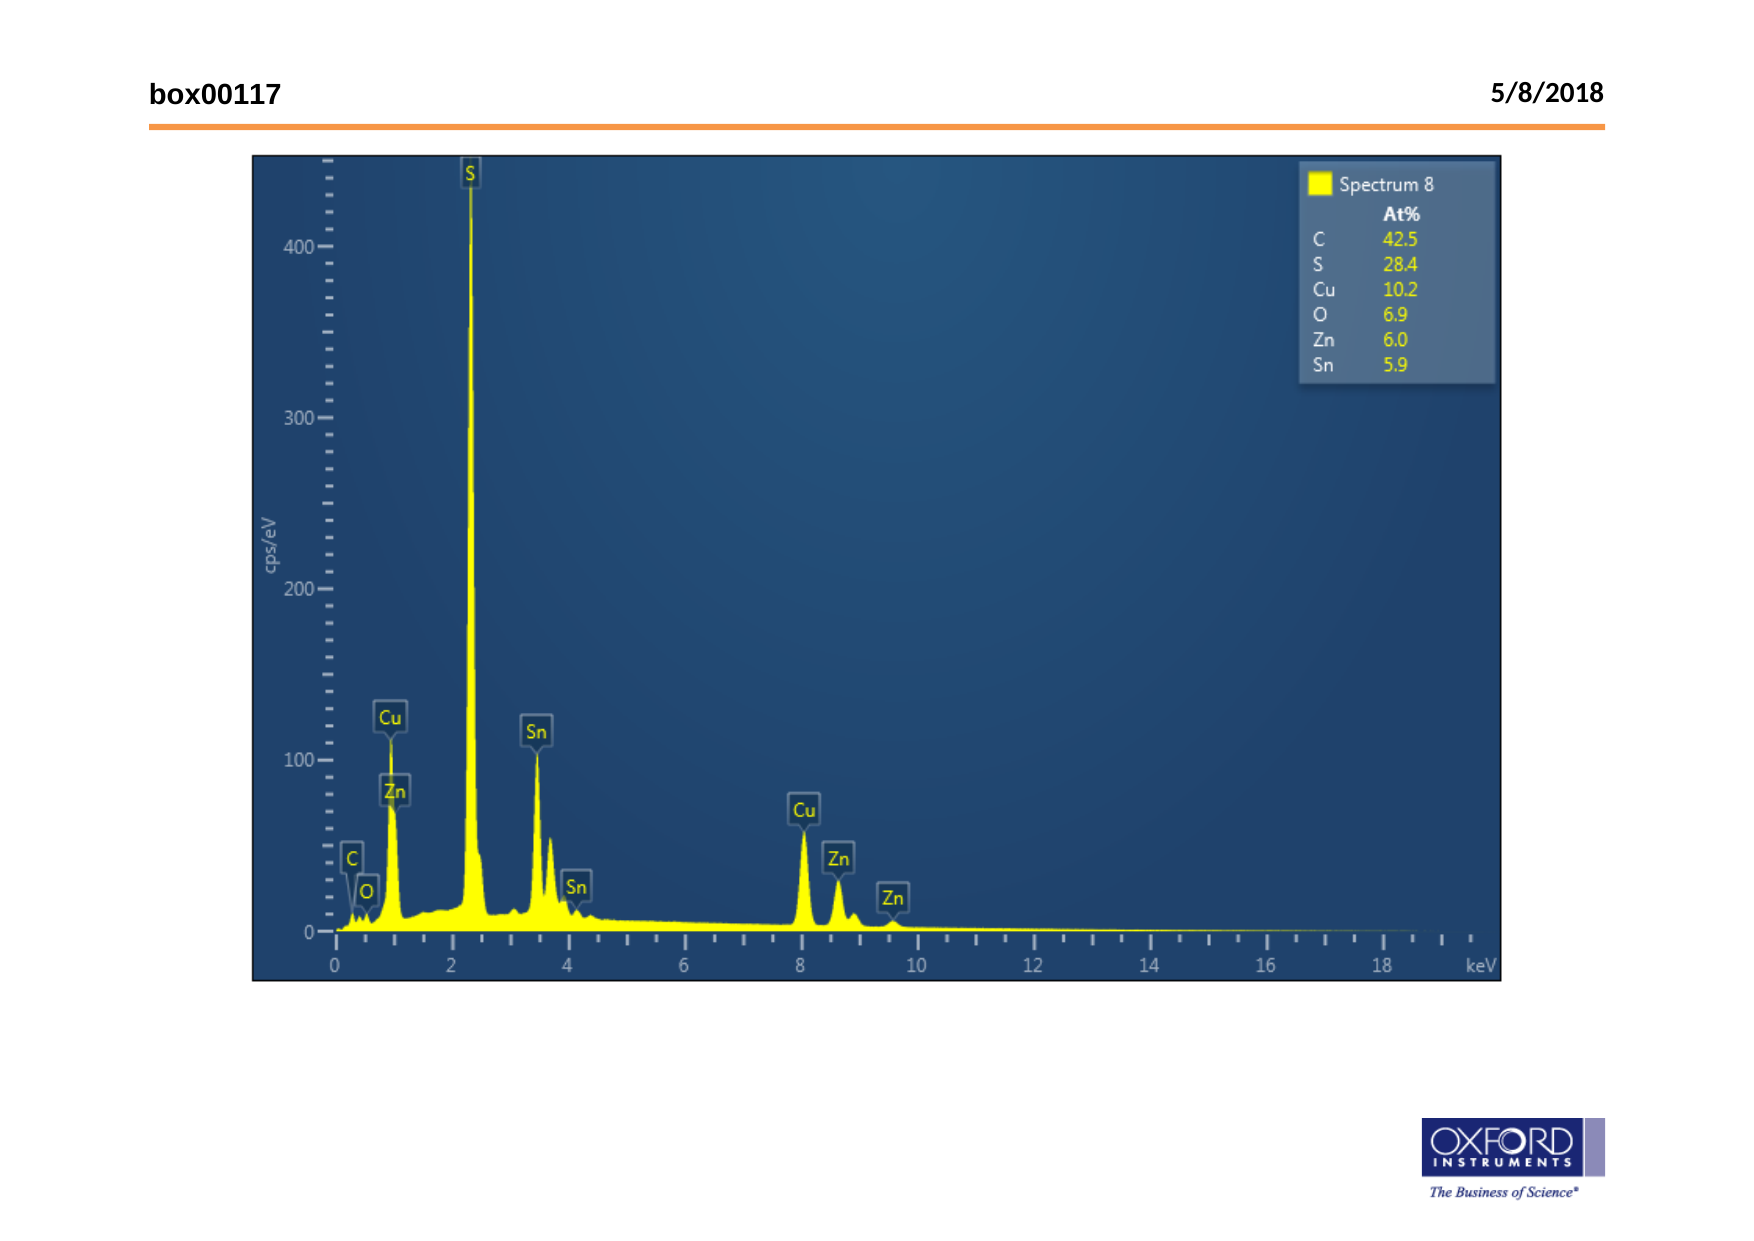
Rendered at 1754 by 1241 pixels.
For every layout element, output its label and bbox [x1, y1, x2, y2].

picture [1421, 1118, 1605, 1202]
